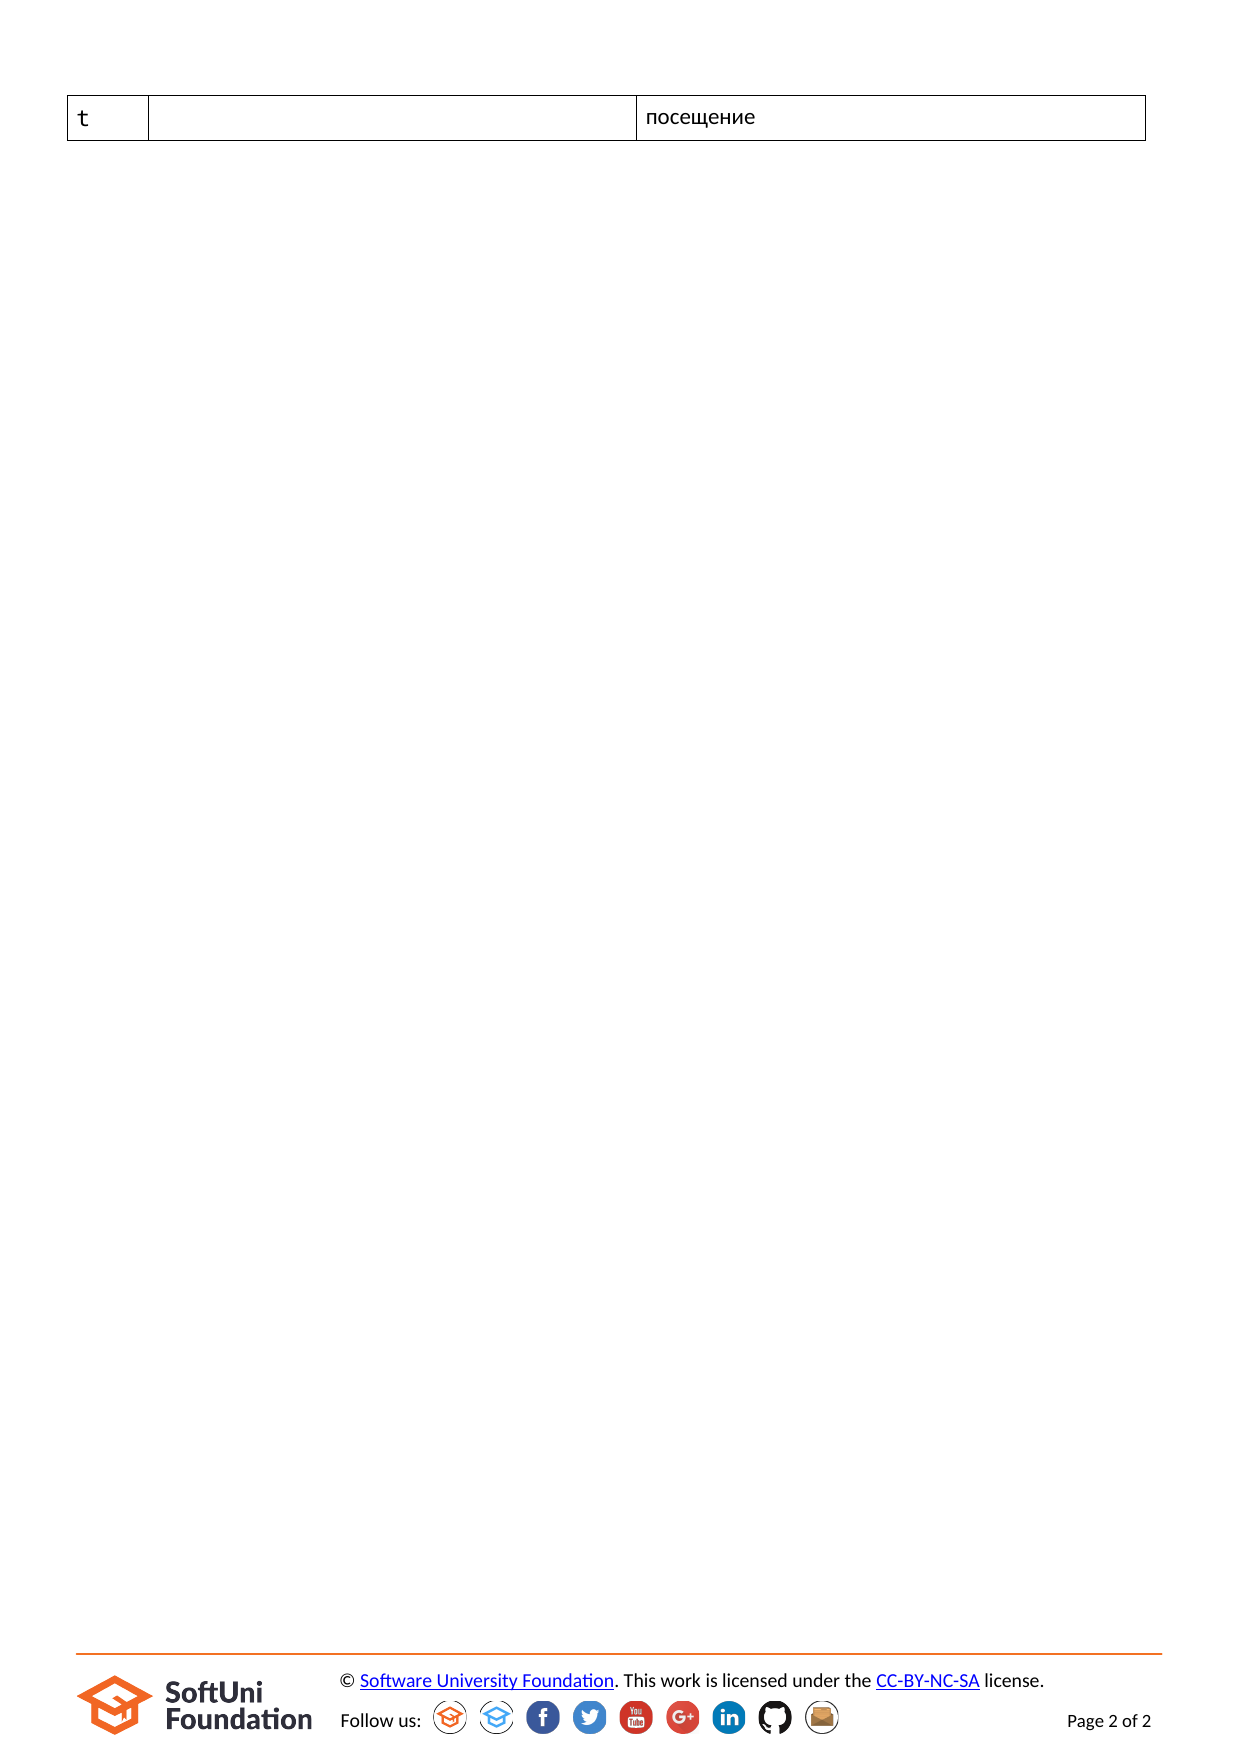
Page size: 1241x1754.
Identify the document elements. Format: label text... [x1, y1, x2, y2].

picture [758, 1701, 792, 1734]
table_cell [149, 96, 636, 139]
picture [573, 1701, 607, 1734]
picture [526, 1701, 560, 1734]
picture [666, 1701, 700, 1734]
picture [727, 1715, 738, 1725]
picture [480, 1701, 513, 1734]
picture [712, 1701, 722, 1711]
picture [76, 1675, 312, 1735]
picture [712, 1724, 722, 1734]
table_cell july 5 5 NIght [68, 96, 148, 139]
picture [805, 1701, 839, 1734]
picture [433, 1701, 467, 1734]
picture [736, 1701, 746, 1711]
picture [619, 1701, 653, 1734]
picture [736, 1724, 746, 1734]
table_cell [637, 96, 1145, 139]
